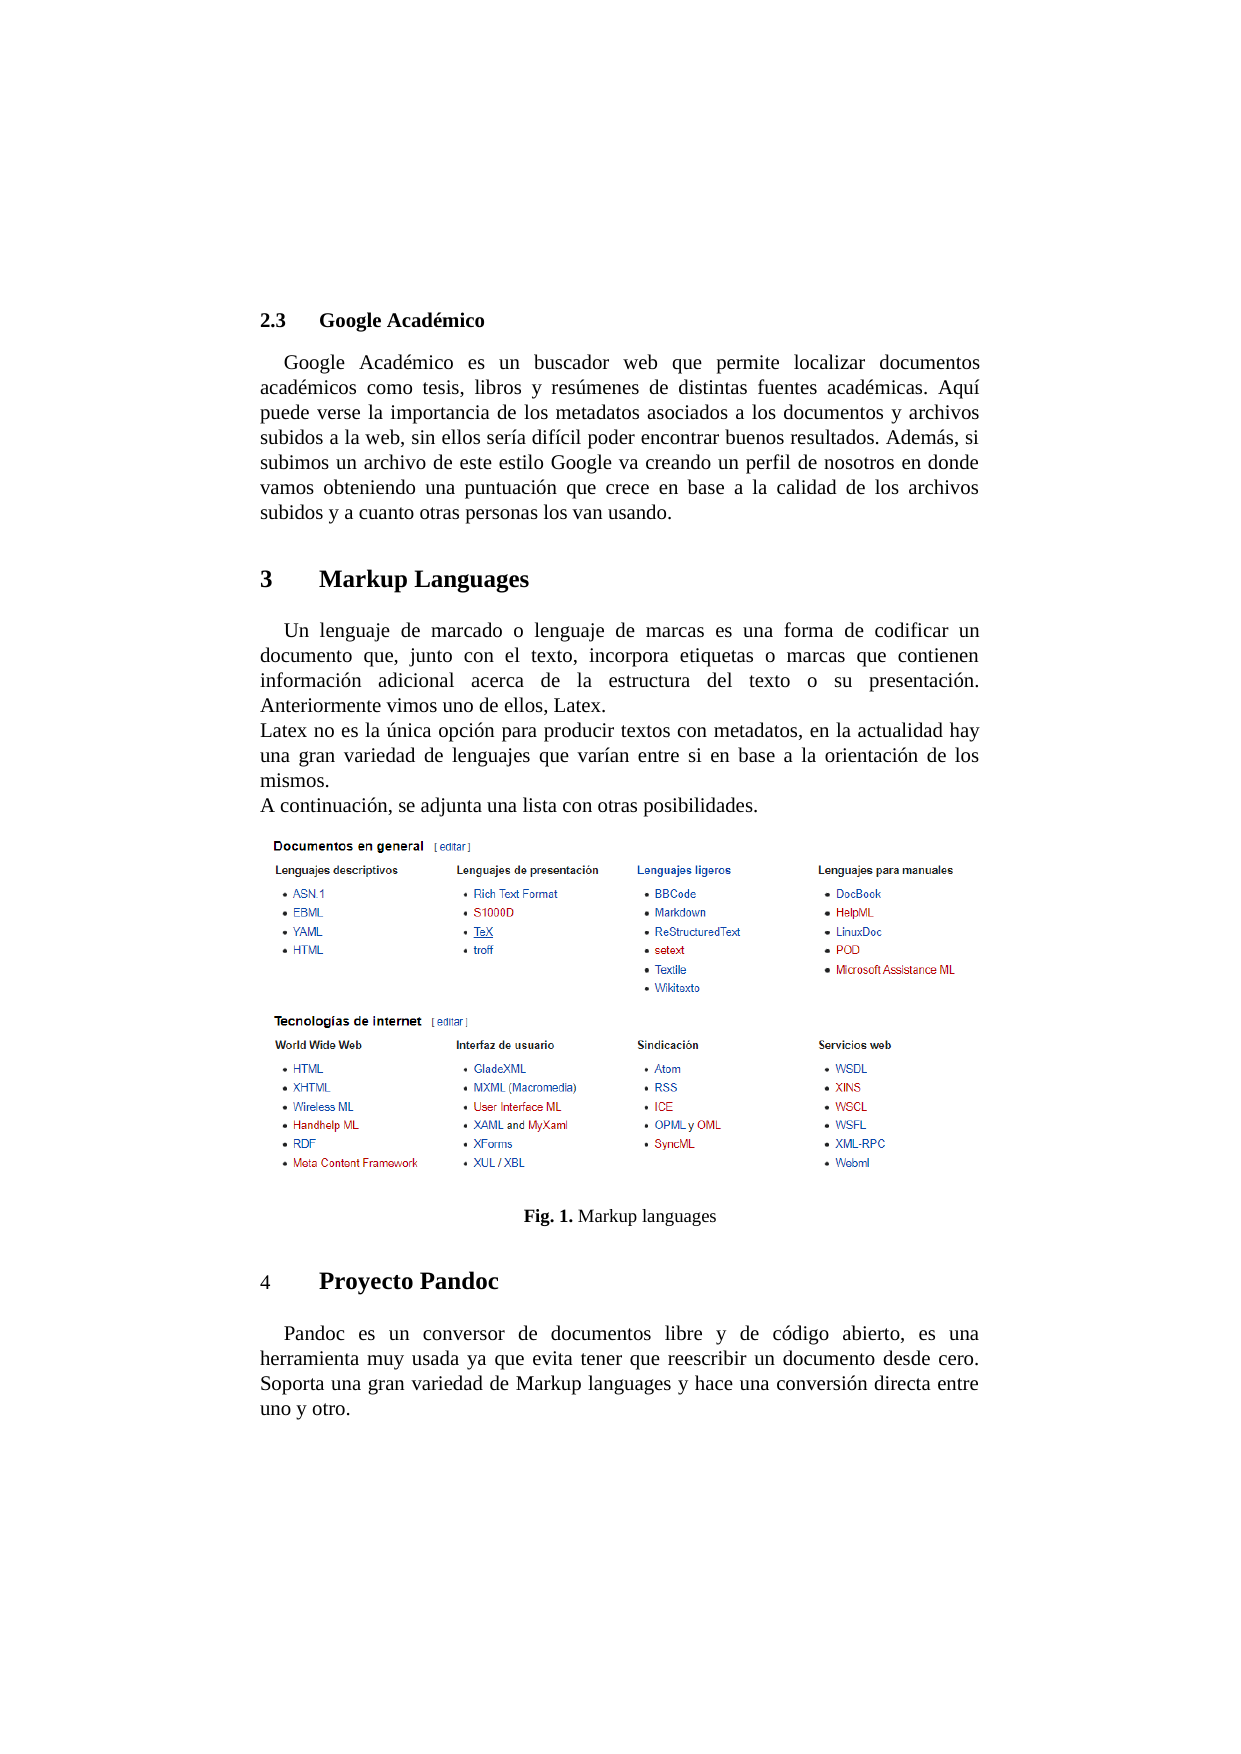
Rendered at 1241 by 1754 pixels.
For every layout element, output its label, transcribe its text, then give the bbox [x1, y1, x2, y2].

subtitle Markup Languages [260, 561, 980, 592]
text Latex no es la única opción para producir textos con metadatos, en la actualidad hay una gran variedad de lenguajes que varían entre si en base a la orientación de los mismos. [260, 717, 980, 792]
subtitle Google Académico [260, 307, 980, 332]
text A continuación, se adjunta una lista con otras posibilidades. [260, 792, 980, 817]
text Un lenguaje de marcado o lenguaje de marcas es una forma de codificar un documento que, junto con el texto, incorpora etiquetas o marcas que contienen información adicional acerca de la estructura del texto o su presentación. Anteriormente vimos uno de ellos, Latex. [260, 617, 980, 717]
text Fig. 1. Markup languages [260, 1203, 980, 1226]
text Google Académico es un buscador web que permite localizar documentos académicos como tesis, libros y resúmenes de distintas fuentes académicas. Aquí puede verse la importancia de los metadatos asociados a los documentos y archivos subidos a la web, sin ellos sería difícil poder encontrar buenos resultados. Además, si subimos un archivo de este estilo Google va creando un perfil de nosotros en donde vamos obteniendo una puntuación que crece en base a la calidad de los archivos subidos y a cuanto otras personas los van usando. [260, 349, 980, 524]
picture [259, 829, 981, 1179]
text Pandoc es un conversor de documentos libre y de código abierto, es una herramienta muy usada ya que evita tener que reescribir un documento desde cero. Soporta una gran variedad de Markup languages y hace una conversión directa entre uno y otro. [260, 1320, 980, 1420]
subtitle Proyecto Pandoc [260, 1264, 980, 1295]
